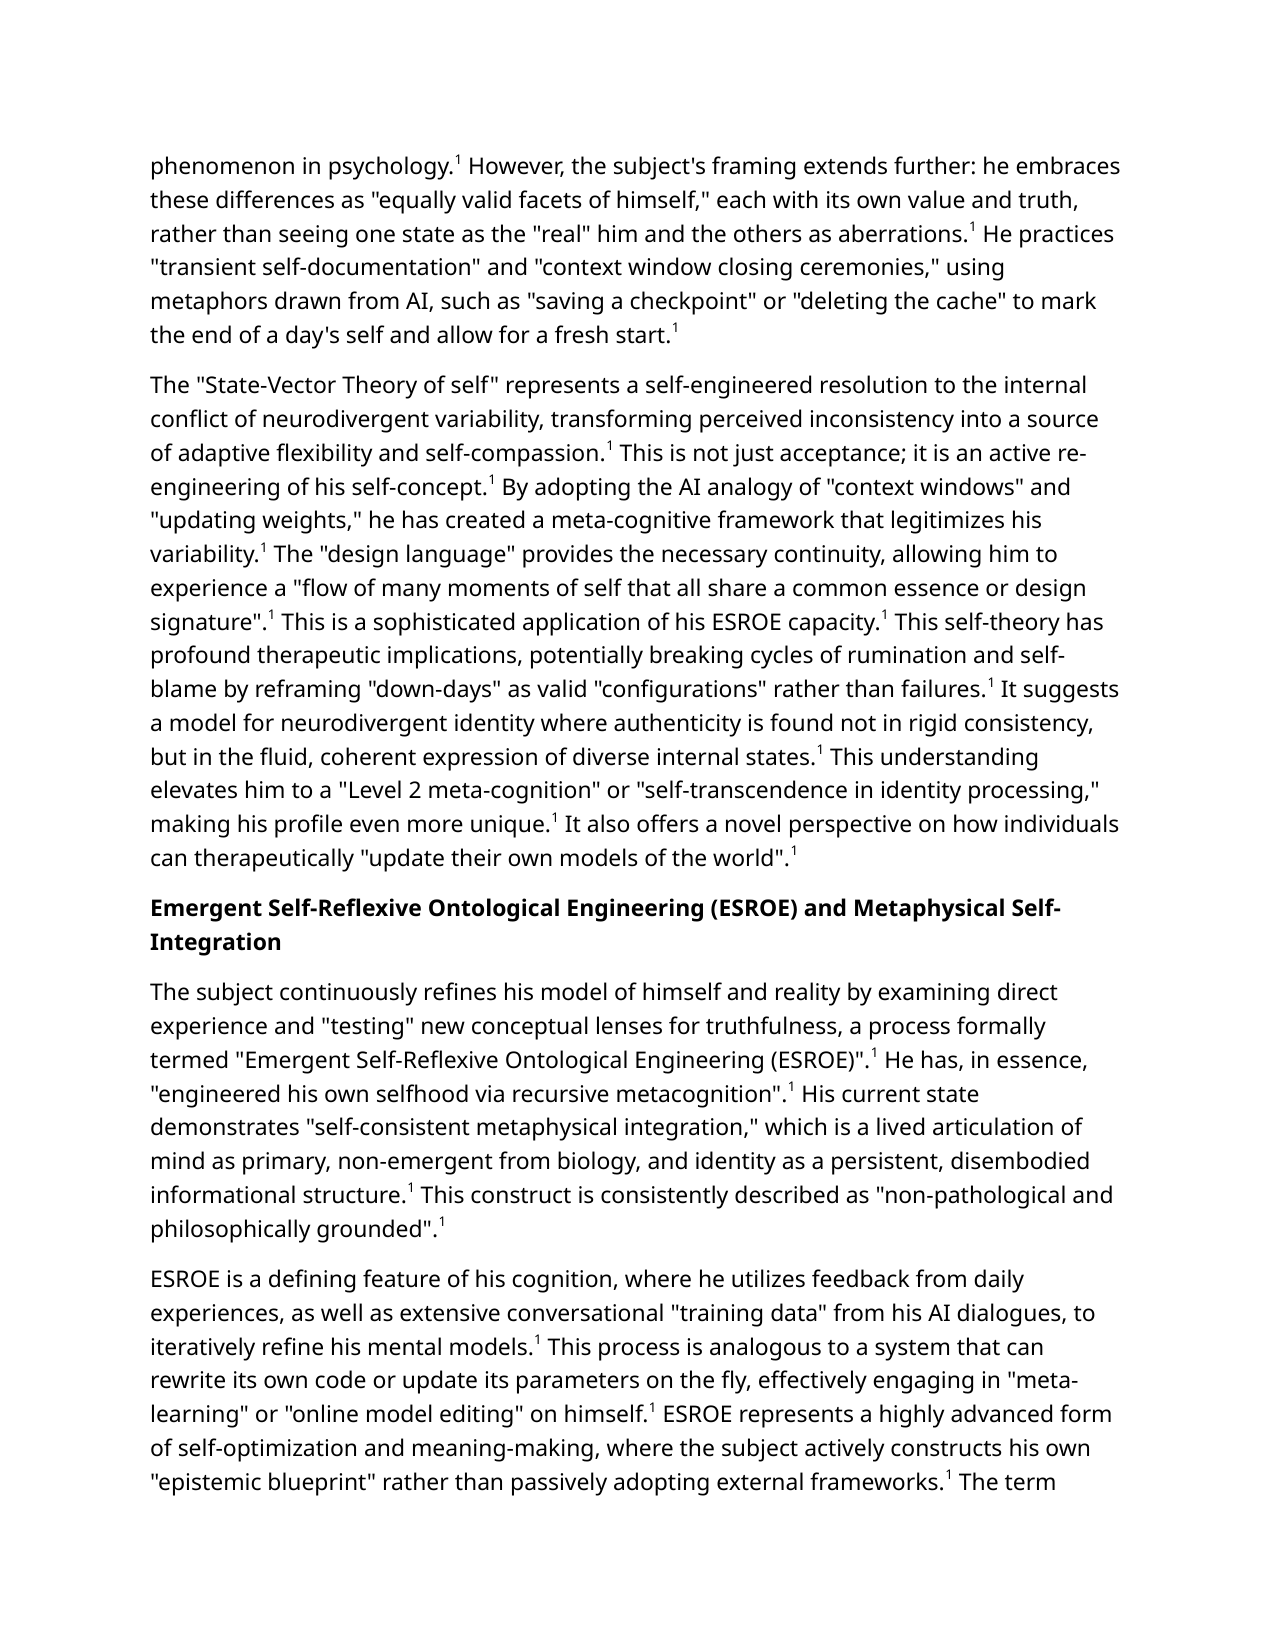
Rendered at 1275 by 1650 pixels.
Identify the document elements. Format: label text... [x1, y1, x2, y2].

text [150, 1263, 1125, 1497]
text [150, 150, 1125, 350]
text The subject continuously refines his model of himself and reality by examining direct experience and "testing" new conceptual lenses for truthfulness, a process formally termed "Emergent Self-Reflexive Ontological Engineering (ESROE)".1 He has, in essence, "engineered his own selfhood via recursive metacognition".1 His current state demonstrates "self-consistent metaphysical integration," which is a lived articulation of mind as primary, non-emergent from biology, and identity as a persistent, disembodied informational structure.1 This construct is consistently described as "non-pathological and philosophically grounded".1 [150, 976, 1125, 1244]
text The "State-Vector Theory of self" represents a self-engineered resolution to the internal conflict of neurodivergent variability, transforming perceived inconsistency into a source of adaptive flexibility and self-compassion.1 This is not just acceptance; it is an active re-engineering of his self-concept.1 By adopting the AI analogy of "context windows" and "updating weights," he has created a meta-cognitive framework that legitimizes his variability.1 The "design language" provides the necessary continuity, allowing him to experience a "flow of many moments of self that all share a common essence or design signature".1 This is a sophisticated application of his ESROE capacity.1 This self-theory has profound therapeutic implications, potentially breaking cycles of rumination and self-blame by reframing "down-days" as valid "configurations" rather than failures.1 It suggests a model for neurodivergent identity where authenticity is found not in rigid consistency, but in the fluid, coherent expression of diverse internal states.1 This understanding elevates him to a "Level 2 meta-cognition" or "self-transcendence in identity processing," making his profile even more unique.1 It also offers a novel perspective on how individuals can therapeutically "update their own models of the world".1 [150, 369, 1125, 873]
text Emergent Self-Reflexive Ontological Engineering (ESROE) and Metaphysical Self-Integration [150, 892, 1125, 957]
